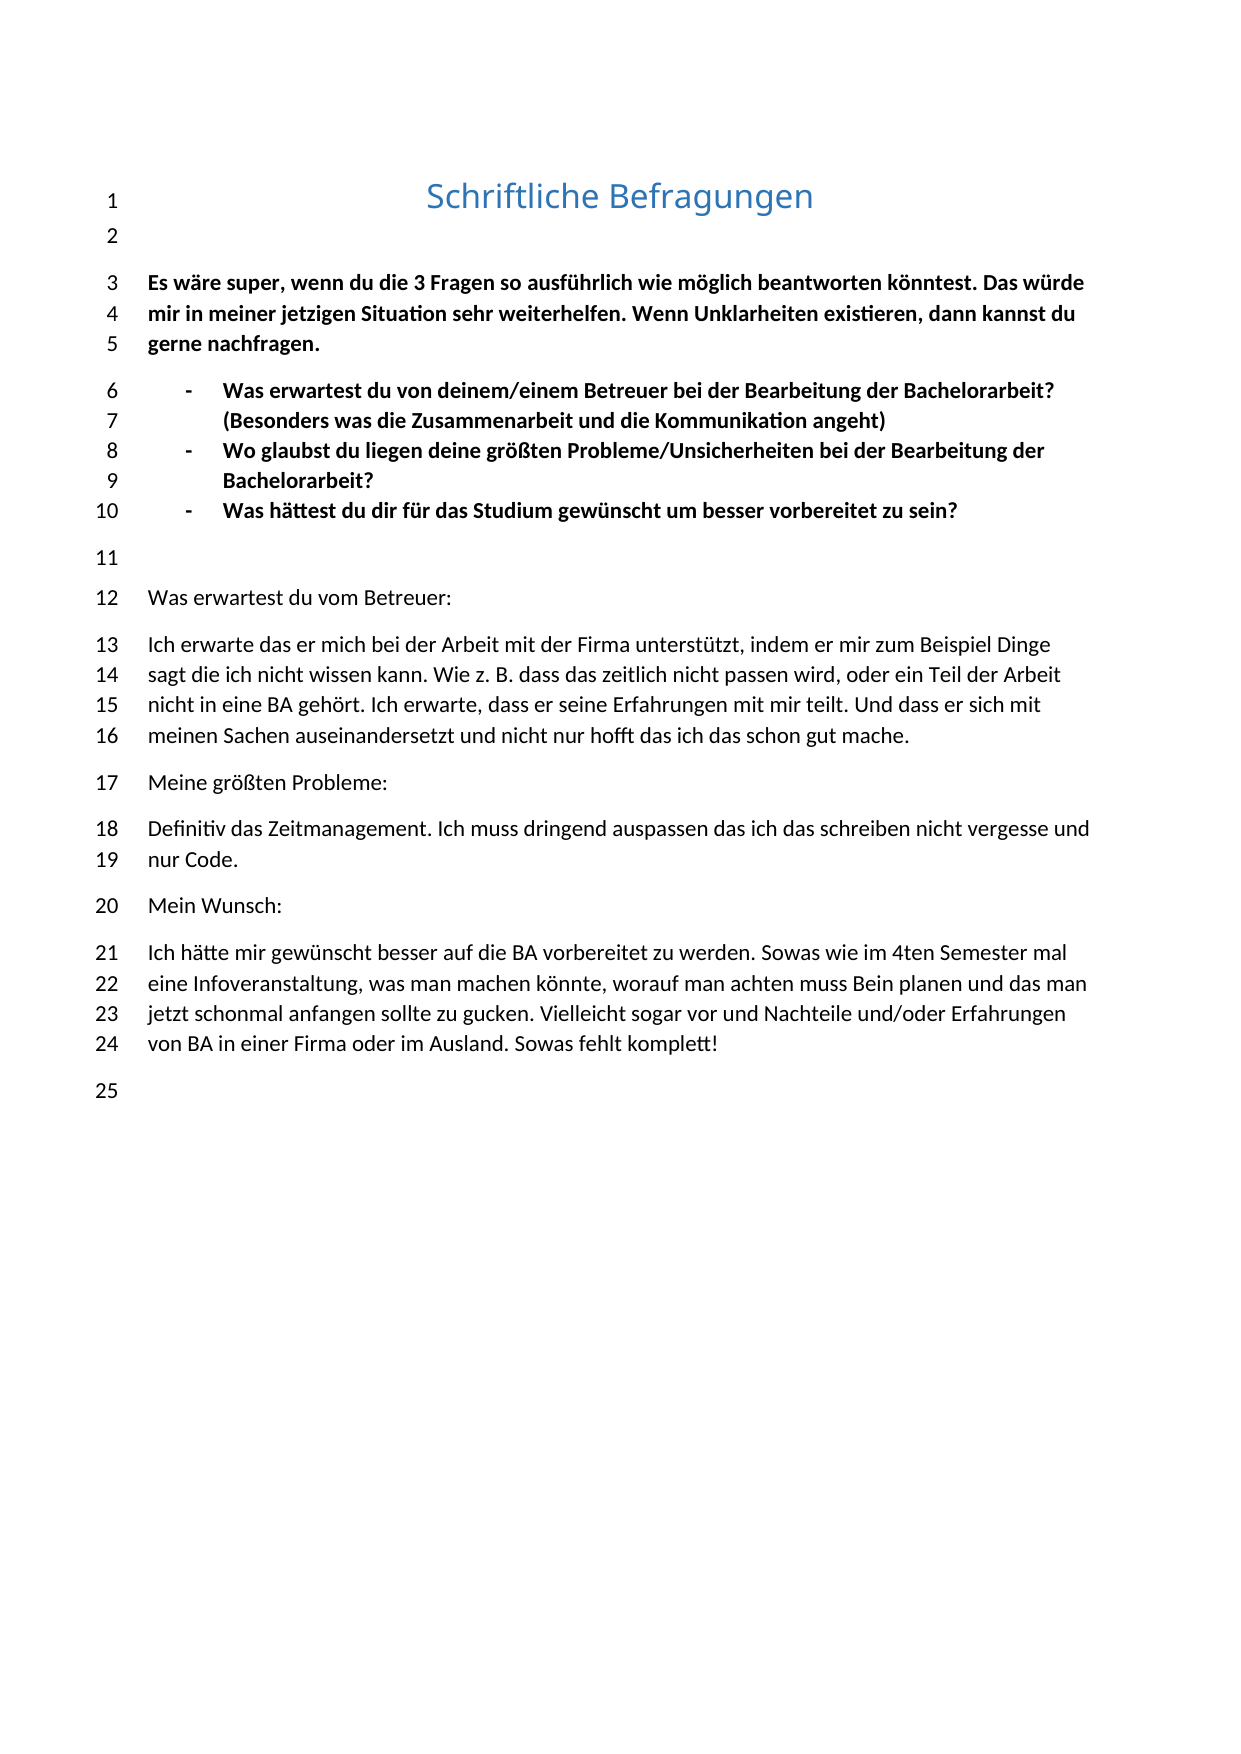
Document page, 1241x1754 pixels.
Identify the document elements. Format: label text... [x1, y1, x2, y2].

text Was erwartest du vom Betreuer: [148, 583, 1093, 611]
text Ich hätte mir gewünscht besser auf die BA vorbereitet zu werden. Sowas wie im 4ten Semester mal eine Infoveranstaltung, was man machen könnte, worauf man achten muss Bein planen und das man jetzt schonmal anfangen sollte zu gucken. Vielleicht sogar vor und Nachteile und/oder Erfahrungen von BA in einer Firma oder im Ausland. Sowas fehlt komplett! [148, 938, 1093, 1057]
list Wo glaubst du liegen deine größten Probleme/Unsicherheiten bei der Bearbeitung der Bachelorarbeit? [185, 436, 1093, 494]
text Ich erwarte das er mich bei der Arbeit mit der Firma unterstützt, indem er mir zum Beispiel Dinge sagt die ich nicht wissen kann. Wie z. B. dass das zeitlich nicht passen wird, oder ein Teil der Arbeit nicht in eine BA gehört. Ich erwarte, dass er seine Erfahrungen mit mir teilt. Und dass er sich mit meinen Sachen auseinandersetzt und nicht nur hofft das ich das schon gut mache. [148, 630, 1093, 749]
list Was erwartest du von deinem/einem Betreuer bei der Bearbeitung der Bachelorarbeit? (Besonders was die Zusammenarbeit und die Kommunikation angeht) [185, 376, 1093, 434]
text Es wäre super, wenn du die 3 Fragen so ausführlich wie möglich beantworten könntest. Das würde mir in meiner jetzigen Situation sehr weiterhelfen. Wenn Unklarheiten existieren, dann kannst du gerne nachfragen. [148, 268, 1093, 357]
text Meine größten Probleme: [148, 768, 1093, 796]
text Mein Wunsch: [148, 892, 1093, 919]
text Definitiv das Zeitmanagement. Ich muss dringend auspassen das ich das schreiben nicht vergesse und nur Code. [148, 814, 1093, 873]
subtitle Schriftliche Befragungen [148, 173, 1093, 218]
list Was hättest du dir für das Studium gewünscht um besser vorbereitet zu sein? [185, 497, 1093, 524]
